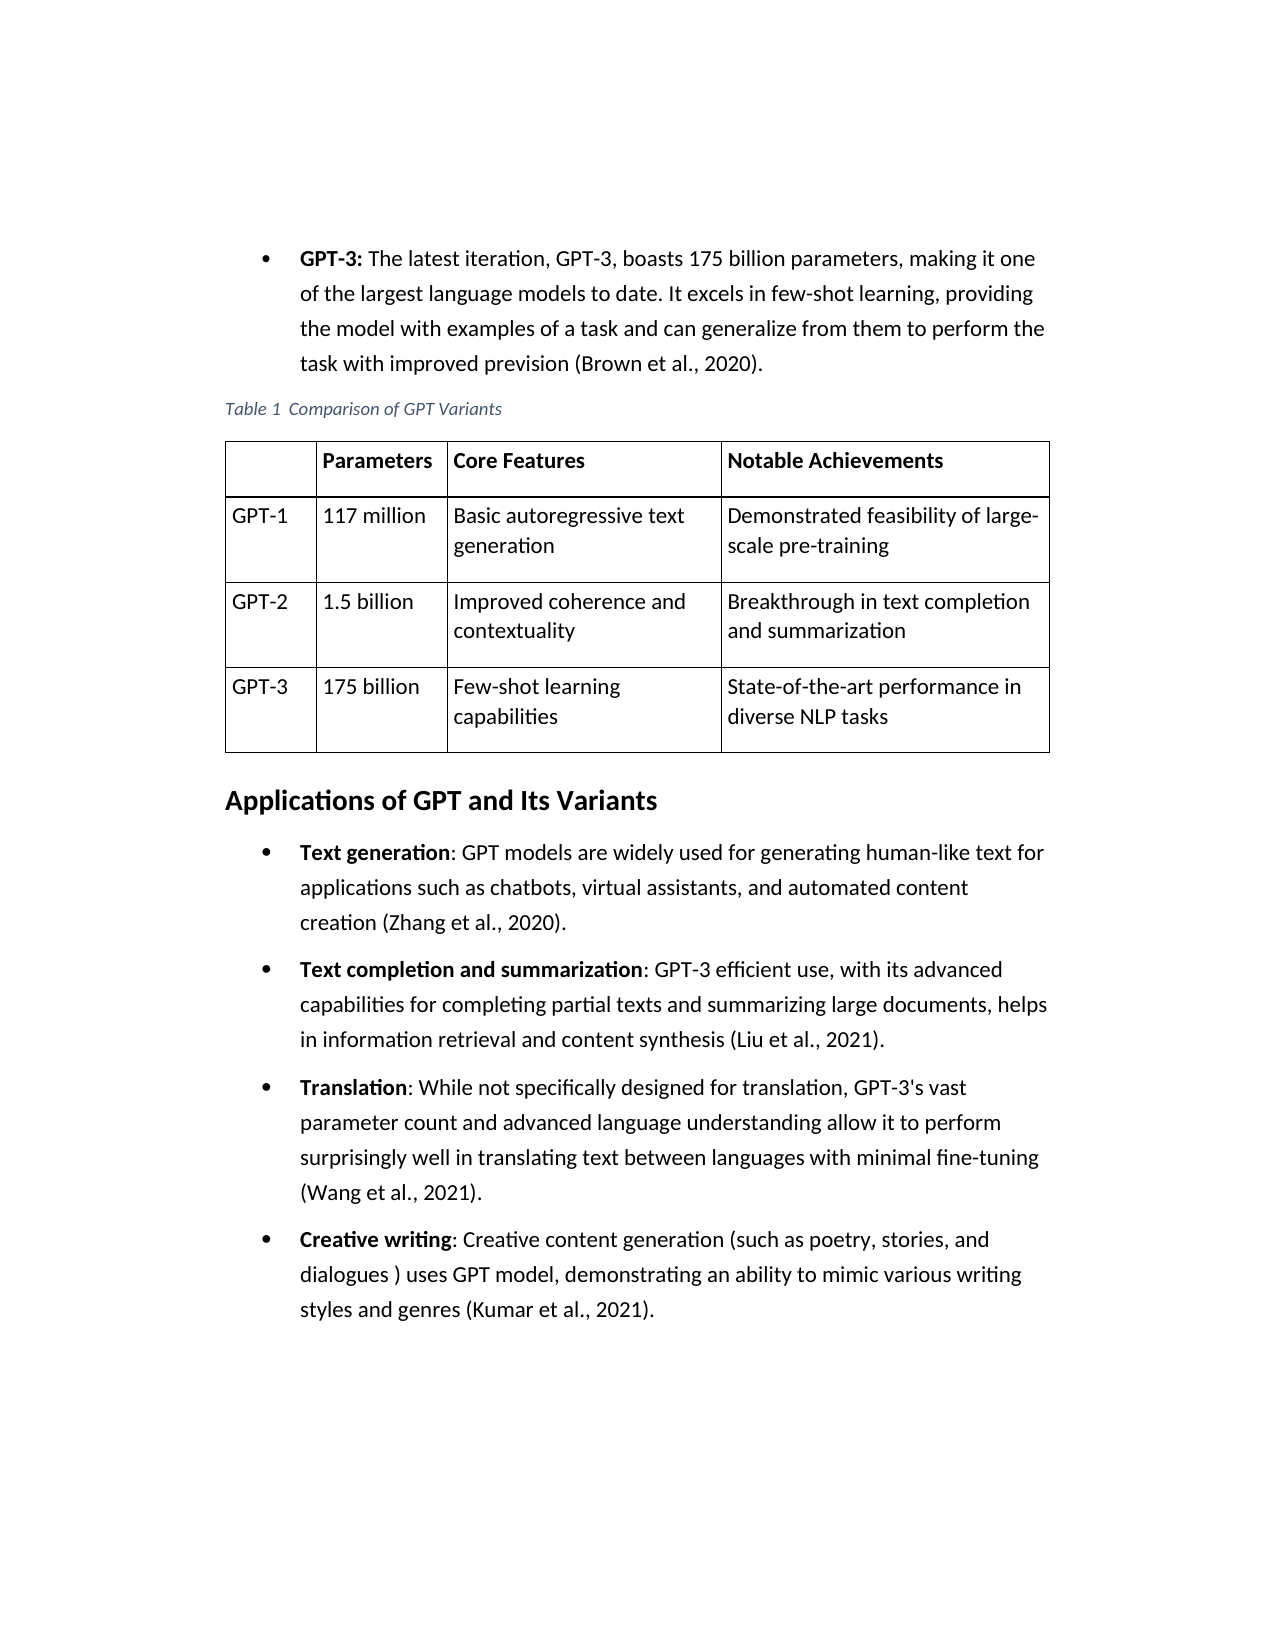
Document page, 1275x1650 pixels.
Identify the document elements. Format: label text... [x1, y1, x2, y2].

list Text generation: GPT models are widely used for generating human-like text for applications such as chatbots, virtual assistants, and automated content creation (Zhang et al., 2020). [262, 838, 1050, 936]
list GPT-3: The latest iteration, GPT-3, boasts 175 billion parameters, making it one of the largest language models to date. It excels in few-shot learning, providing the model with examples of a task and can generalize from them to perform the task with improved prevision (Brown et al., 2020). [262, 244, 1050, 377]
table_header [226, 442, 316, 496]
table_header Parameters [317, 442, 447, 496]
table_cell State-of-the-art performance in diverse NLP tasks [722, 668, 1049, 752]
list Text completion and summarization: GPT-3 efficient use, with its advanced capabilities for completing partial texts and summarizing large documents, helps in information retrieval and content synthesis (Liu et al., 2021). [262, 955, 1050, 1053]
table_cell 1.5 billion [317, 583, 447, 667]
table_cell Improved coherence and contextuality [448, 583, 721, 667]
subtitle Applications of GPT and Its Variants [225, 782, 1050, 818]
table_cell GPT-2 [226, 583, 316, 667]
table_cell Breakthrough in text completion and summarization [722, 583, 1049, 667]
table_cell 117 million [317, 498, 447, 582]
text Table 1 Comparison of GPT Variants [225, 397, 1050, 420]
list Translation: While not specifically designed for translation, GPT-3's vast parameter count and advanced language understanding allow it to perform surprisingly well in translating text between languages with minimal fine-tuning (Wang et al., 2021). [262, 1073, 1050, 1206]
table_header Core Features [448, 442, 721, 496]
table_cell GPT-3 [226, 668, 316, 752]
table_cell Few-shot learning capabilities [448, 668, 721, 752]
table_header Notable Achievements [722, 442, 1049, 496]
table_cell Demonstrated feasibility of large-scale pre-training [722, 498, 1049, 582]
table_cell 175 billion [317, 668, 447, 752]
table_cell GPT-1 [226, 498, 316, 582]
list Creative writing: Creative content generation (such as poetry, stories, and dialogues ) uses GPT model, demonstrating an ability to mimic various writing styles and genres (Kumar et al., 2021). [262, 1225, 1050, 1323]
table_cell Basic autoregressive text generation [448, 498, 721, 582]
